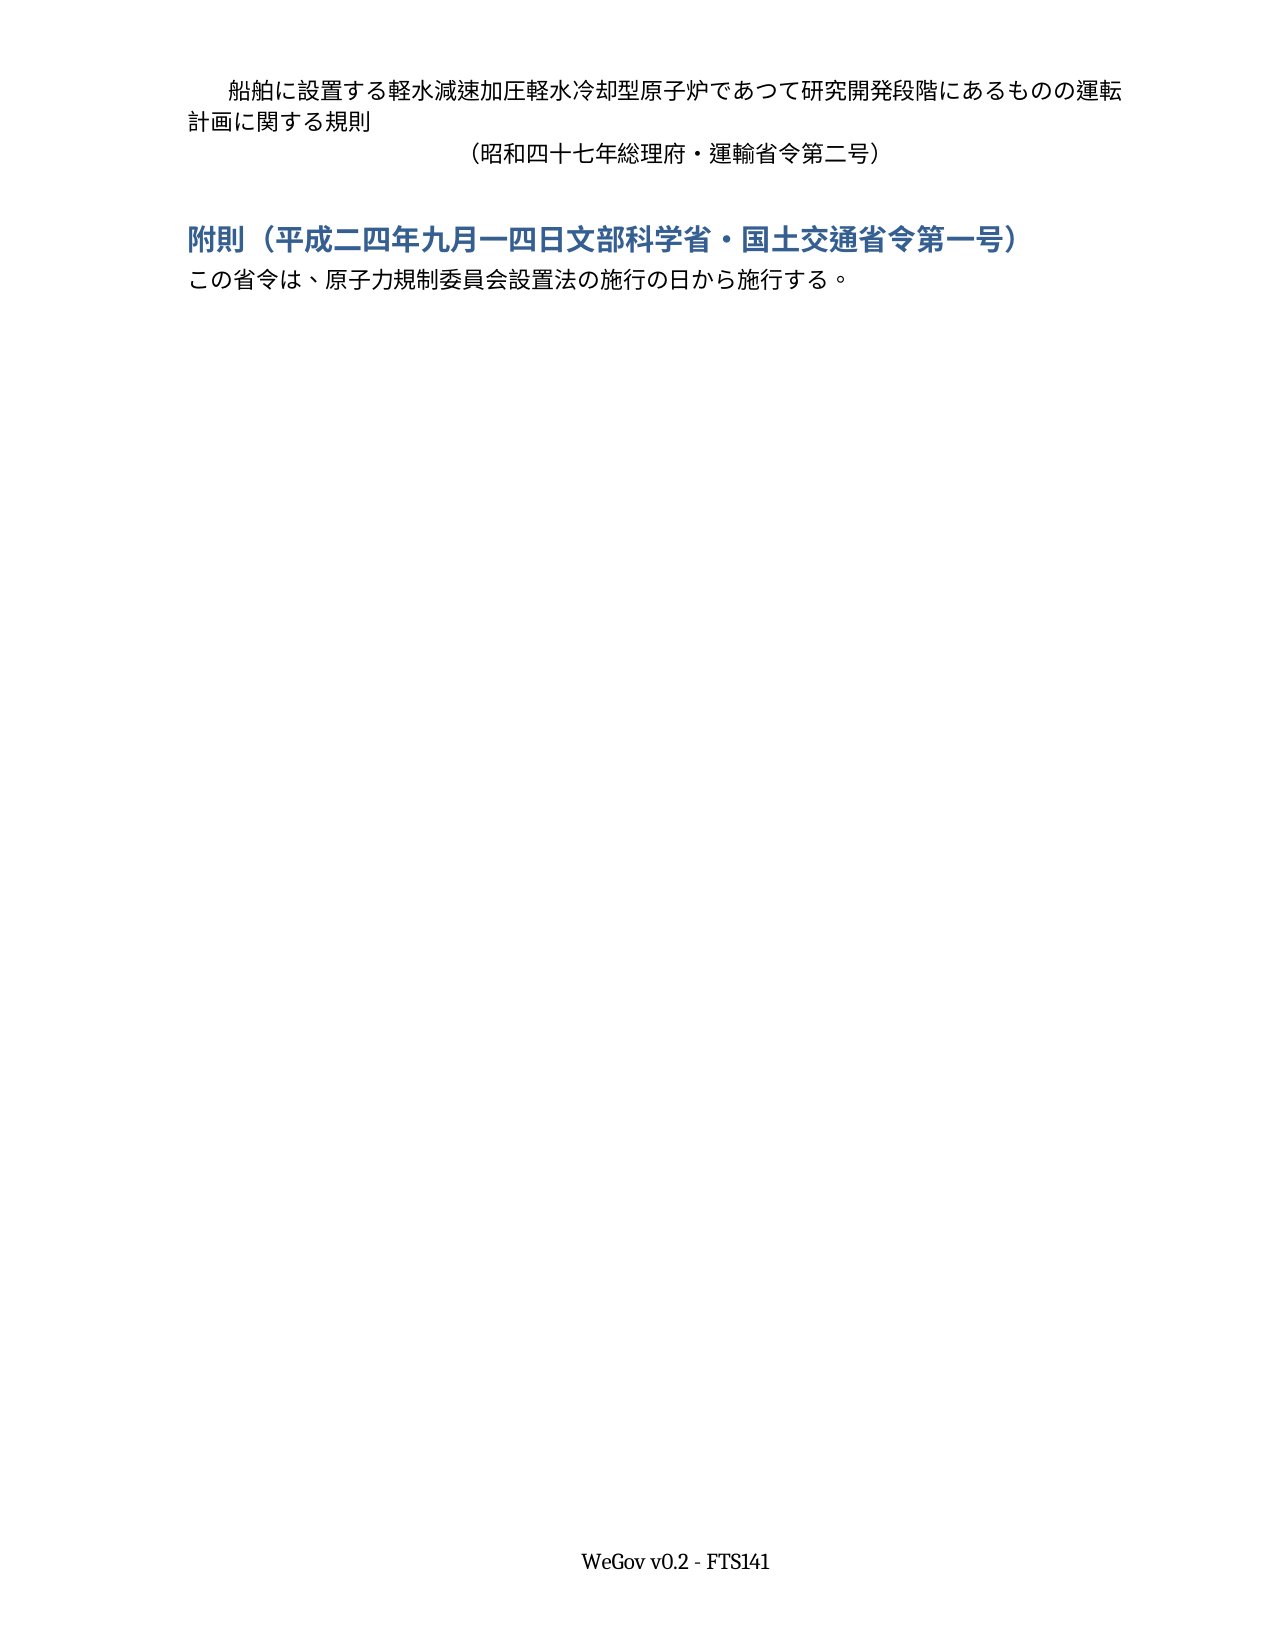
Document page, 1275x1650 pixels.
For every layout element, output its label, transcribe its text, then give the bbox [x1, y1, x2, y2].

subtitle 附則（平成二四年九月一四日文部科学省・国土交通省令第一号） [187, 219, 1087, 258]
text この省令は、原子力規制委員会設置法の施行の日から施行する。 [187, 264, 1087, 296]
